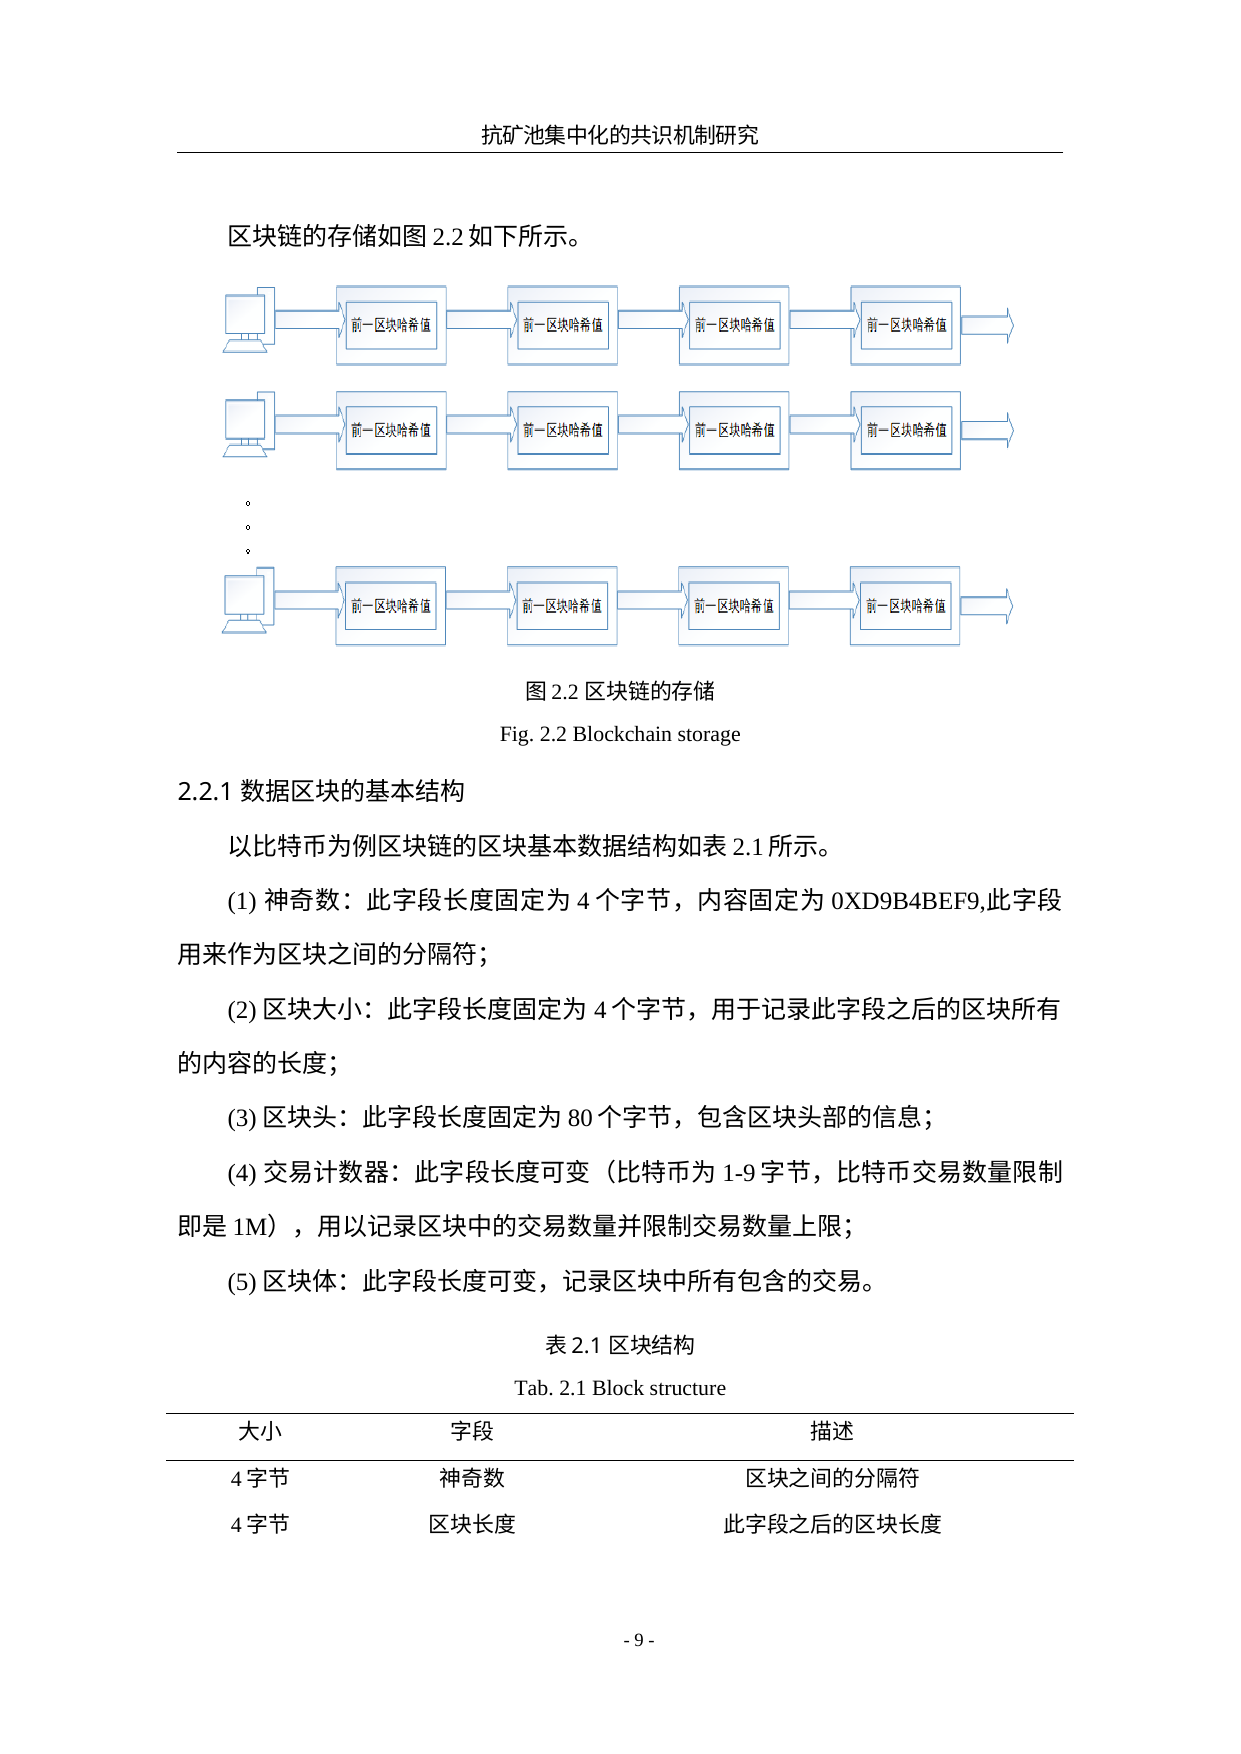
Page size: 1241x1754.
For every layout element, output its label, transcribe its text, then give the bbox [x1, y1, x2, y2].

table_header 描述 [591, 1414, 1074, 1460]
table_cell 此字段之后的区块长度 [591, 1507, 1074, 1553]
table_cell 4字节 [166, 1507, 354, 1553]
table_cell 神奇数 [354, 1461, 591, 1507]
table_cell 区块长度 [354, 1507, 591, 1553]
picture [220, 282, 1020, 647]
text (5) 区块体：此字段长度可变，记录区块中所有包含的交易。 [177, 1261, 1063, 1297]
table_cell 4字节 [166, 1461, 354, 1507]
text Fig. 2.2 Blockchain storage [177, 721, 1063, 746]
table_cell 区块之间的分隔符 [591, 1461, 1074, 1507]
text (1) 神奇数：此字段长度固定为4个字节，内容固定为0XD9B4BEF9,此字段用来作为区块之间的分隔符； [177, 880, 1063, 971]
table_header 大小 [166, 1414, 354, 1460]
table_header 字段 [354, 1414, 591, 1460]
text Tab. 2.1 Block structure [177, 1375, 1063, 1401]
text (4) 交易计数器：此字段长度可变（比特币为1-9字节，比特币交易数量限制即是1M），用以记录区块中的交易数量并限制交易数量上限； [177, 1152, 1063, 1243]
subtitle 2.2.1 数据区块的基本结构 [177, 772, 1063, 808]
text (2) 区块大小：此字段长度固定为4个字节，用于记录此字段之后的区块所有的内容的长度； [177, 989, 1063, 1080]
text 以比特币为例区块链的区块基本数据结构如表2.1所示。 [177, 826, 1063, 862]
text 区块链的存储如图2.2如下所示。 [177, 216, 1063, 252]
text 图2.2 区块链的存储 [177, 674, 1063, 705]
text 表2.1 区块结构 [177, 1328, 1063, 1359]
text (3) 区块头：此字段长度固定为80个字节，包含区块头部的信息； [177, 1098, 1063, 1134]
